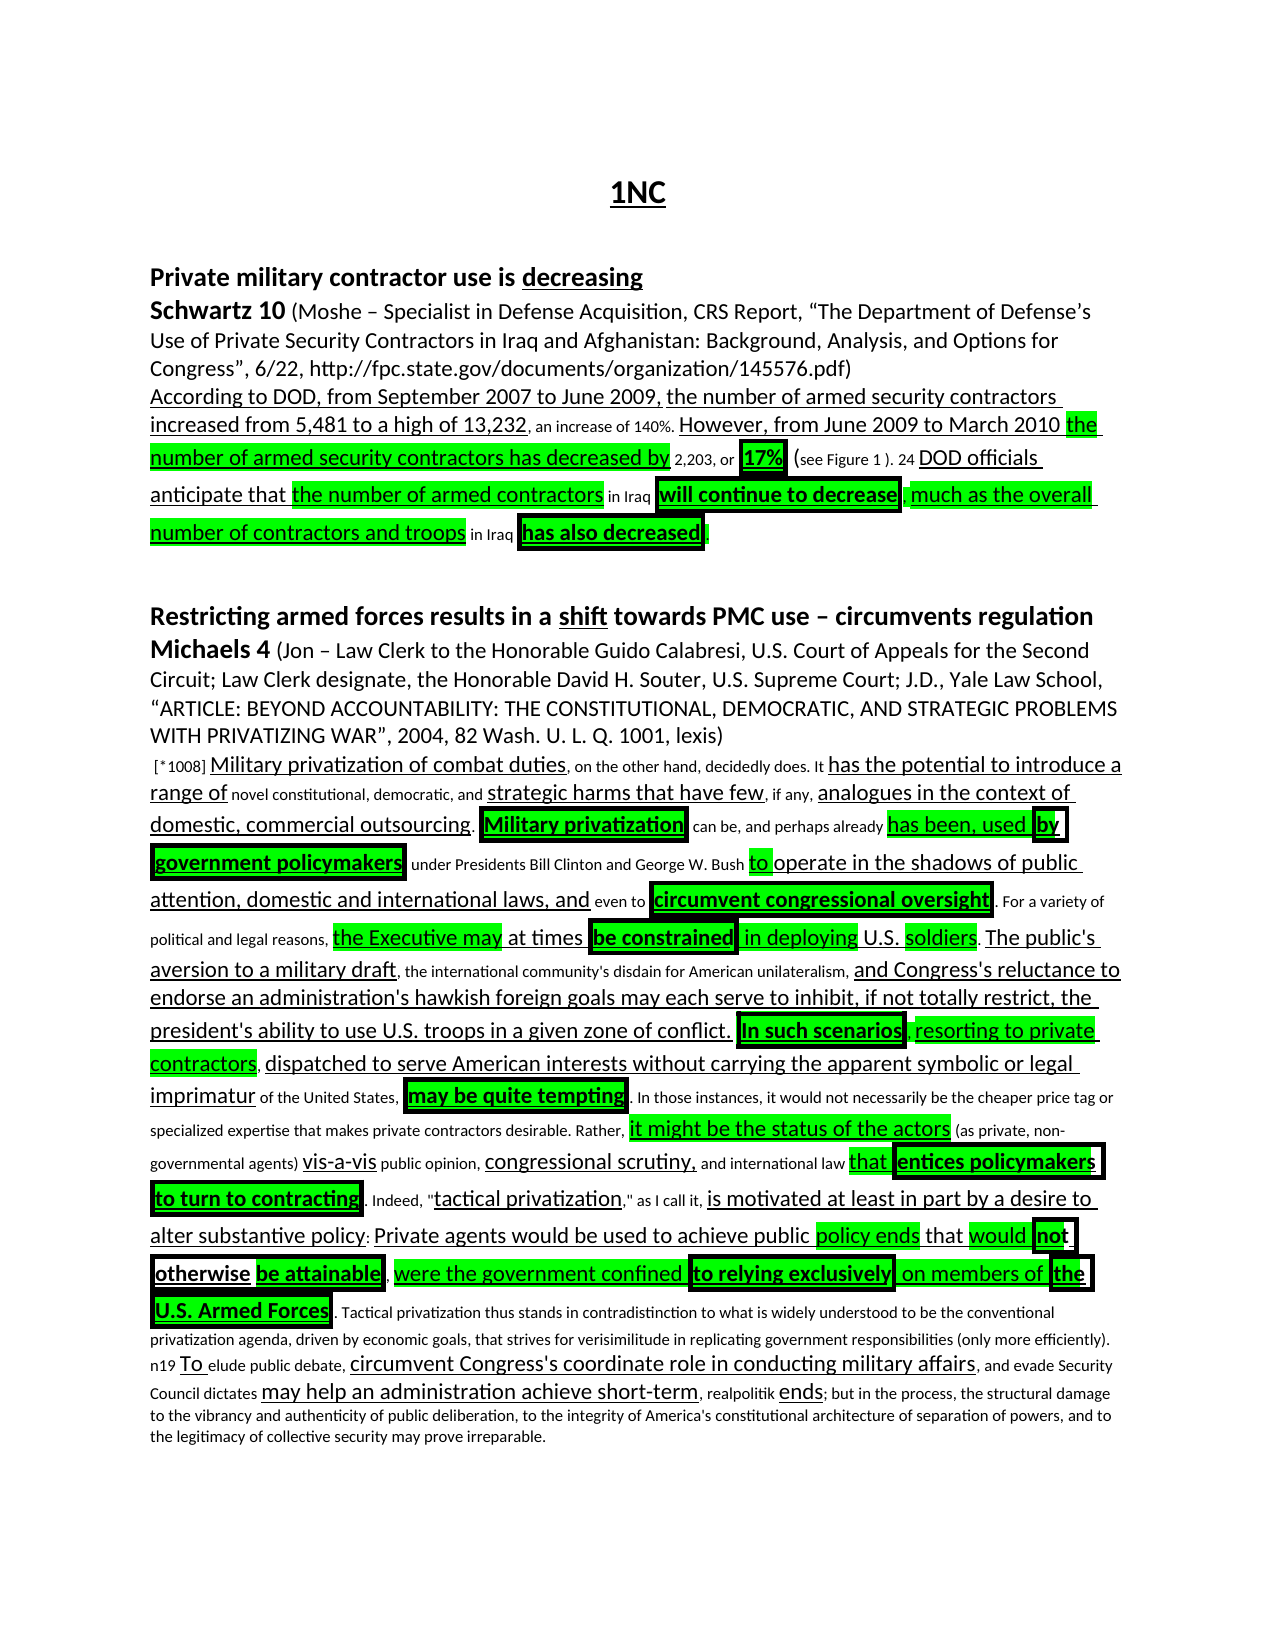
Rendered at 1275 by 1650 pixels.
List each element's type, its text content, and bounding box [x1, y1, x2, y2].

text According to DOD, from September 2007 to June 2009, the number of armed security contractors increased from 5,481 to a high of 13,232, an increase of 140%. However, from June 2009 to March 2010 the number of armed security contractors has decreased by 2,203, or 17% (see Figure 1 ). 24 DOD officials anticipate that the number of armed contractors in Iraq will continue to decrease, much as the overall number of contractors and troops in Iraq has also decreased. [150, 382, 1125, 551]
text [*1008] Military privatization of combat duties, on the other hand, decidedly does. It has the potential to introduce a range of novel constitutional, democratic, and strategic harms that have few, if any, analogues in the context of domestic, commercial outsourcing. Military privatization can be, and perhaps already has been, used by government policymakers under Presidents Bill Clinton and George W. Bush to operate in the shadows of public attention, domestic and international laws, and even to circumvent congressional oversight. For a variety of political and legal reasons, the Executive may at times be constrained in deploying U.S. soldiers. The public's aversion to a military draft, the international community's disdain for American unilateralism, and Congress's reluctance to endorse an administration's hawkish foreign goals may each serve to inhibit, if not totally restrict, the president's ability to use U.S. troops in a given zone of conflict. In such scenarios, resorting to private contractors, dispatched to serve American interests without carrying the apparent symbolic or legal imprimatur of the United States, may be quite tempting. In those instances, it would not necessarily be the cheaper price tag or specialized expertise that makes private contractors desirable. Rather, it might be the status of the actors (as private, non-governmental agents) vis-a-vis public opinion, congressional scrutiny, and international law that entices policymakers to turn to contracting. Indeed, "tactical privatization," as I call it, is motivated at least in part by a desire to alter substantive policy: Private agents would be used to achieve public policy ends that would not otherwise be attainable, were the government confined to relying exclusively on members of the U.S. Armed Forces. Tactical privatization thus stands in contradistinction to what is widely understood to be the conventional privatization agenda, driven by economic goals, that strives for verisimilitude in replicating government responsibilities (only more efficiently). n19 To elude public debate, circumvent Congress's coordinate role in conducting military affairs, and evade Security Council dictates may help an administration achieve short-term, realpolitik ends; but in the process, the structural damage to the vibrancy and authenticity of public deliberation, to the integrity of America's constitutional architecture of separation of powers, and to the legitimacy of collective security may prove irreparable. [150, 750, 1125, 1446]
subtitle 1NC [150, 171, 1125, 212]
subtitle Private military contractor use is decreasing [150, 260, 1125, 293]
text Schwartz 10 (Moshe – Specialist in Defense Acquisition, CRS Report, “The Department of Defense’s Use of Private Security Contractors in Iraq and Afghanistan: Background, Analysis, and Options for Congress”, 6/22, http://fpc.state.gov/documents/organization/145576.pdf) [150, 293, 1125, 382]
text Michaels 4 (Jon – Law Clerk to the Honorable Guido Calabresi, U.S. Court of Appeals for the Second Circuit; Law Clerk designate, the Honorable David H. Souter, U.S. Supreme Court; J.D., Yale Law School, “ARTICLE: BEYOND ACCOUNTABILITY: THE CONSTITUTIONAL, DEMOCRATIC, AND STRATEGIC PROBLEMS WITH PRIVATIZING WAR”, 2004, 82 Wash. U. L. Q. 1001, lexis) [150, 633, 1125, 750]
subtitle Restricting armed forces results in a shift towards PMC use – circumvents regulation [150, 599, 1125, 633]
